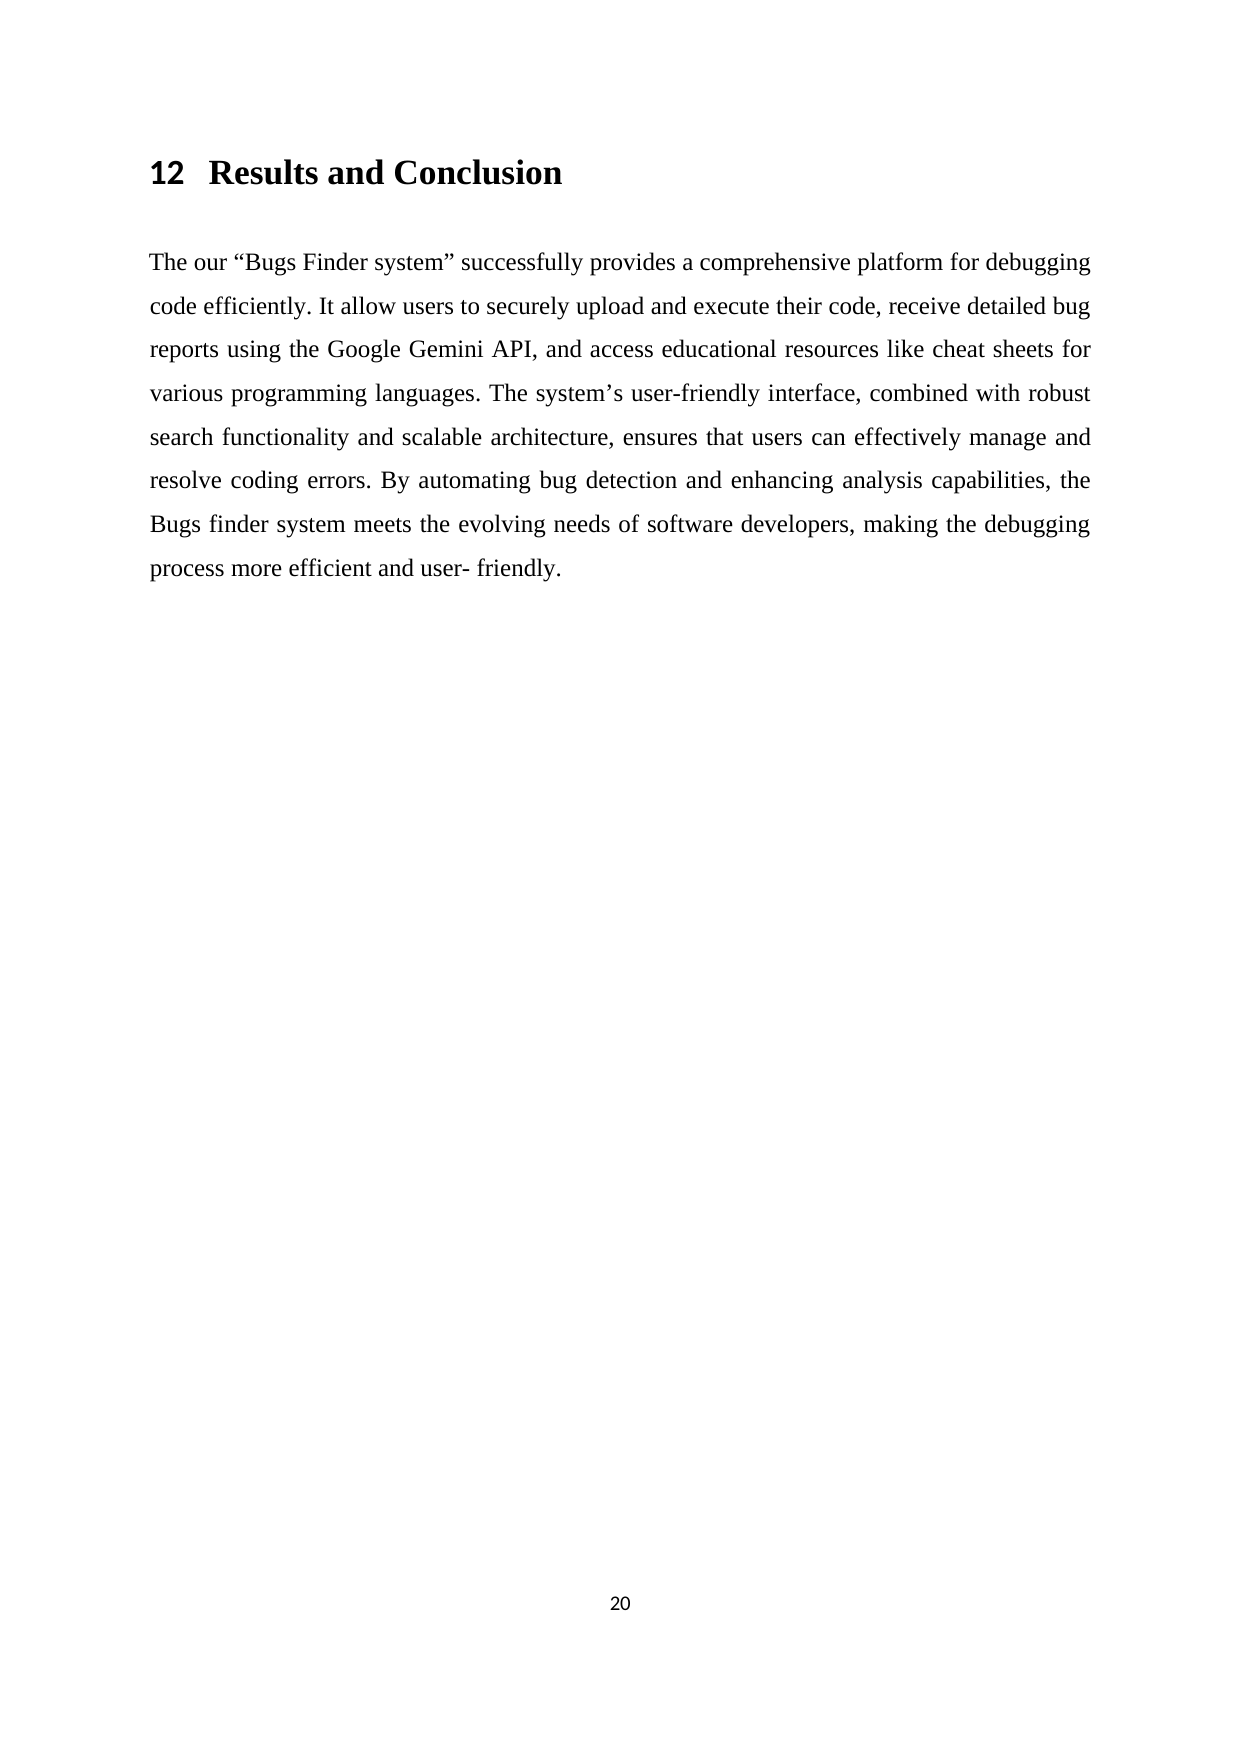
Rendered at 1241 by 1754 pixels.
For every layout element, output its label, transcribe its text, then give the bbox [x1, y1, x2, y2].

subtitle Results and Conclusion [148, 150, 1092, 193]
text The our “Bugs Finder system” successfully provides a comprehensive platform for debugging code efficiently. It allow users to securely upload and execute their code, receive detailed bug reports using the Google Gemini API, and access educational resources like cheat sheets for various programming languages. The system’s user-friendly interface, combined with robust search functionality and scalable architecture, ensures that users can effectively manage and resolve coding errors. By automating bug detection and enhancing analysis capabilities, the Bugs finder system meets the evolving needs of software developers, making the debugging process more efficient and user- friendly. [148, 247, 1092, 582]
